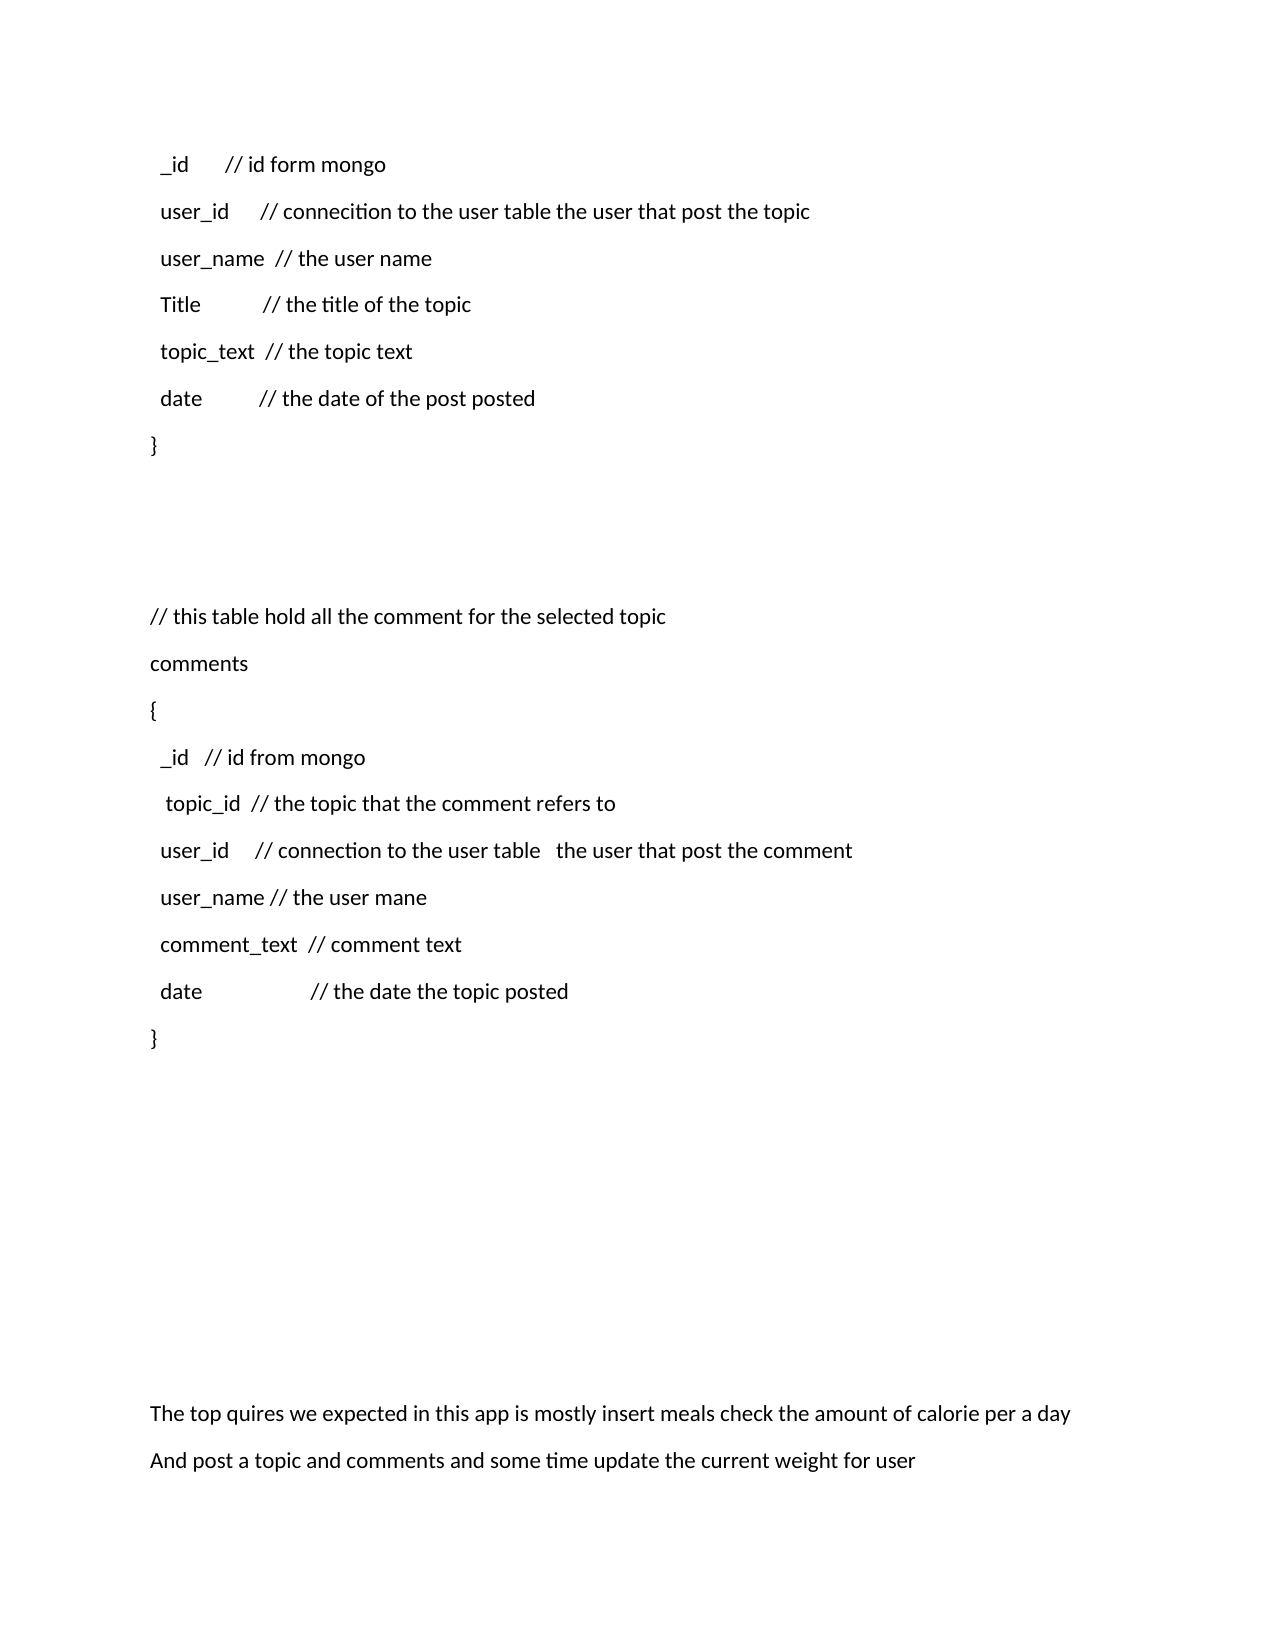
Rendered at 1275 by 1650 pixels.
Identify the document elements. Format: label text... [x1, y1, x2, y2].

text Title // the title of the topic [150, 291, 1125, 319]
text topic_text // the topic text [150, 337, 1125, 366]
text { [150, 696, 1125, 724]
text } [150, 1024, 1125, 1052]
text _id // id form mongo [150, 150, 1125, 178]
text date // the date of the post posted [150, 384, 1125, 412]
text date // the date the topic posted [150, 977, 1125, 1005]
text topic_id // the topic that the comment refers to [150, 789, 1125, 818]
text user_name // the user name [150, 244, 1125, 272]
text The top quires we expected in this app is mostly insert meals check the amount of calorie per a day [150, 1399, 1125, 1427]
text user_id // connection to the user table the user that post the comment [150, 836, 1125, 864]
text comment_text // comment text [150, 930, 1125, 958]
text } [150, 431, 1125, 459]
text And post a topic and comments and some time update the current weight for user [150, 1446, 1125, 1474]
text user_id // connecition to the user table the user that post the topic [150, 197, 1125, 225]
text user_name // the user mane [150, 883, 1125, 911]
text _id // id from mongo [150, 743, 1125, 771]
text comments [150, 649, 1125, 677]
text // this table hold all the comment for the selected topic [150, 602, 1125, 630]
